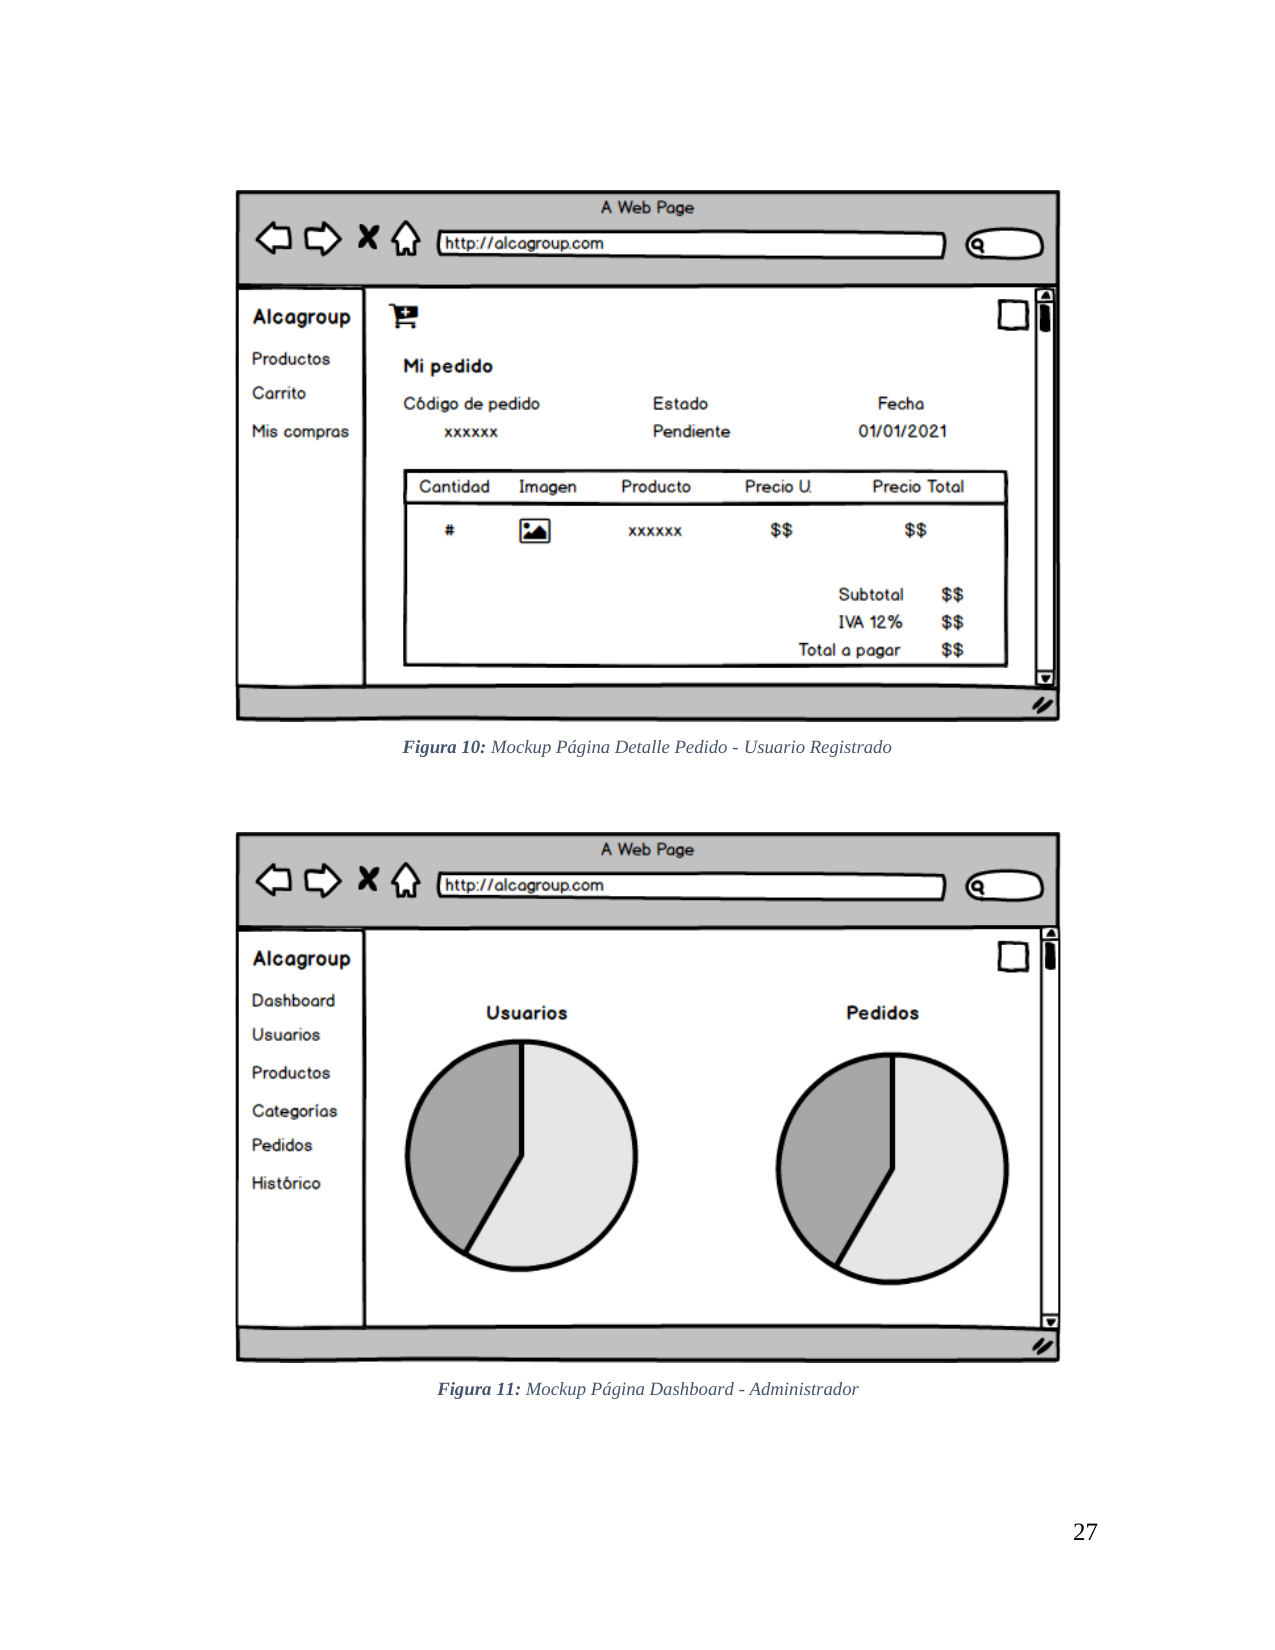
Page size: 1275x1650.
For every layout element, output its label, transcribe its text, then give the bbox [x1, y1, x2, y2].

picture [235, 190, 1061, 722]
picture [235, 832, 1061, 1363]
text Figura 11: Mockup Página Dashboard - Administrador [177, 1377, 1098, 1399]
text Figura 10: Mockup Página Detalle Pedido - Usuario Registrado [177, 736, 1098, 757]
